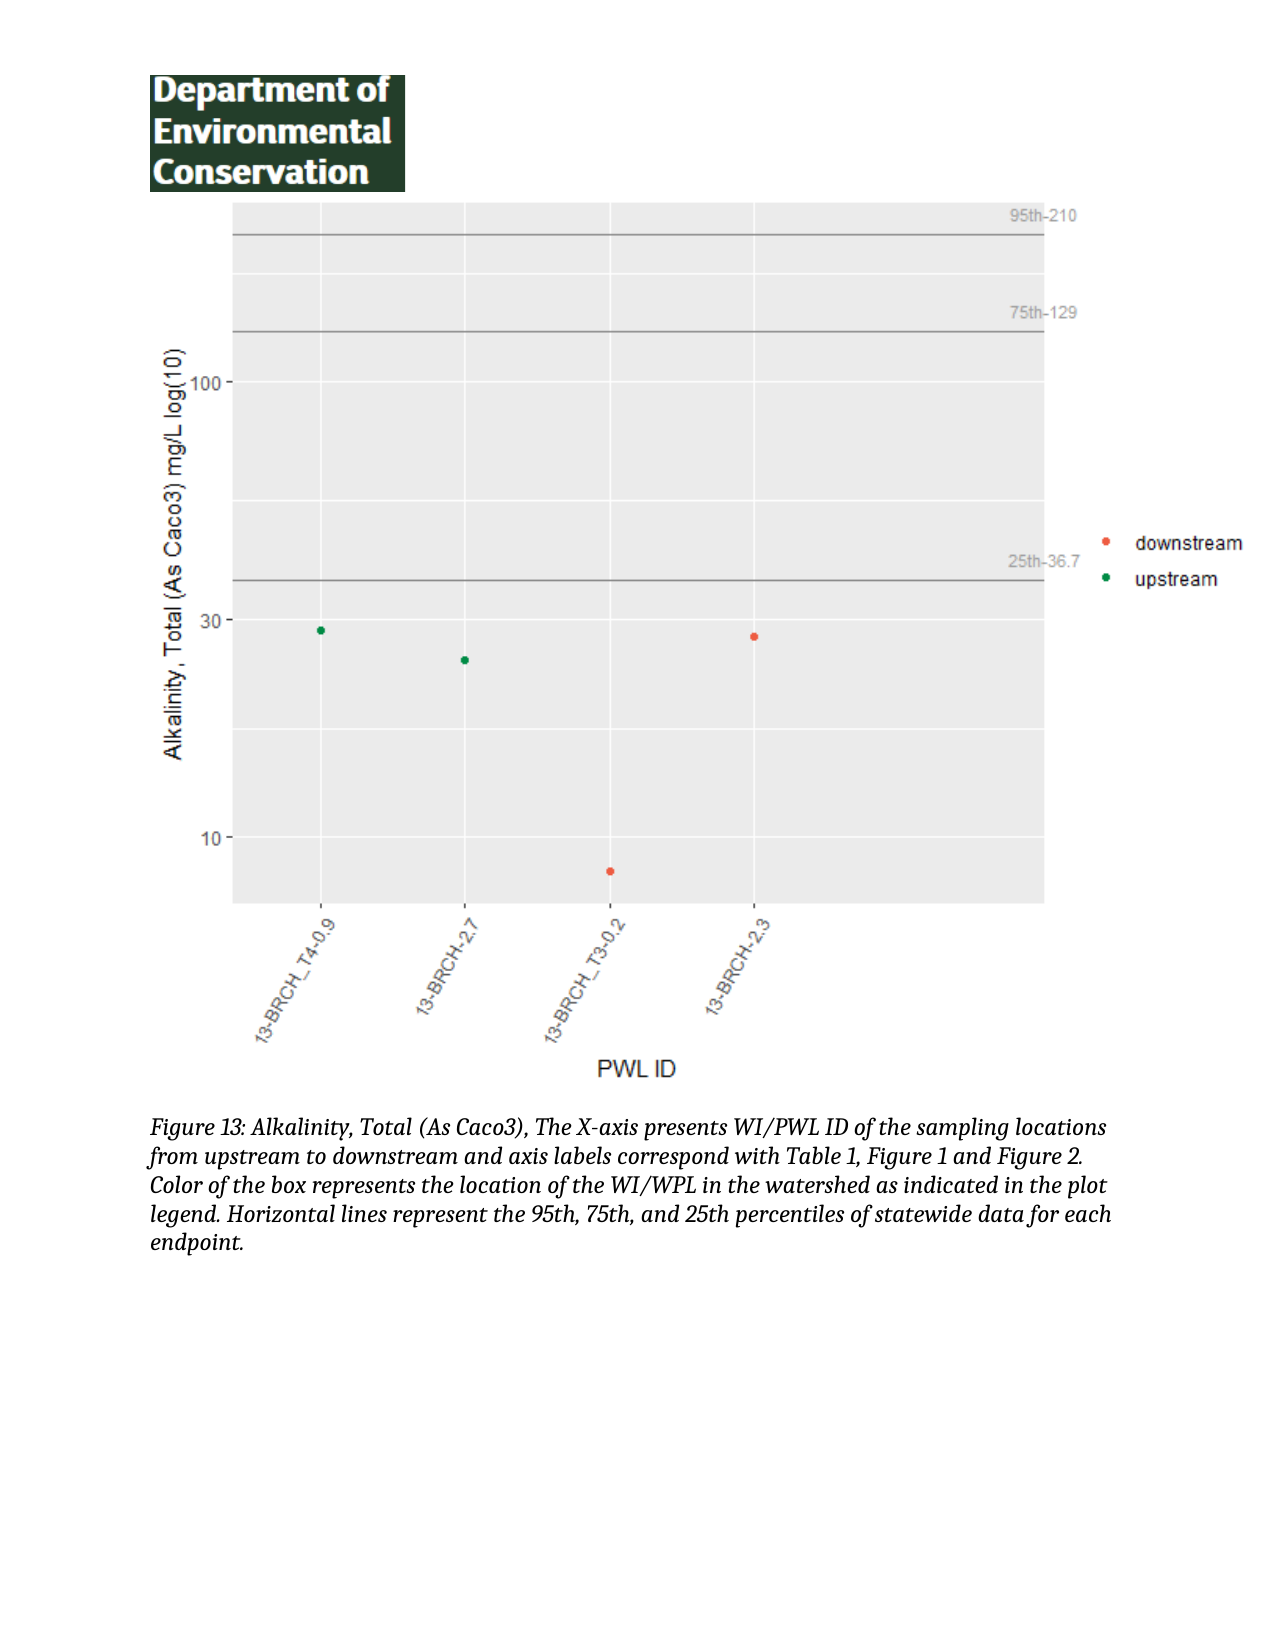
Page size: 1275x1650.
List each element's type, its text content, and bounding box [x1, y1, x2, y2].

picture [150, 75, 1275, 1093]
text Figure 13: Alkalinity, Total (As Caco3), The X-axis presents WI/PWL ID of the sampling locations from upstream to downstream and axis labels correspond with Table 1, Figure 1 and Figure 2. Color of the box represents the location of the WI/WPL in the watershed as indicated in the plot legend. Horizontal lines represent the 95th, 75th, and 25th percentiles of statewide data for each endpoint. [150, 1113, 1125, 1257]
